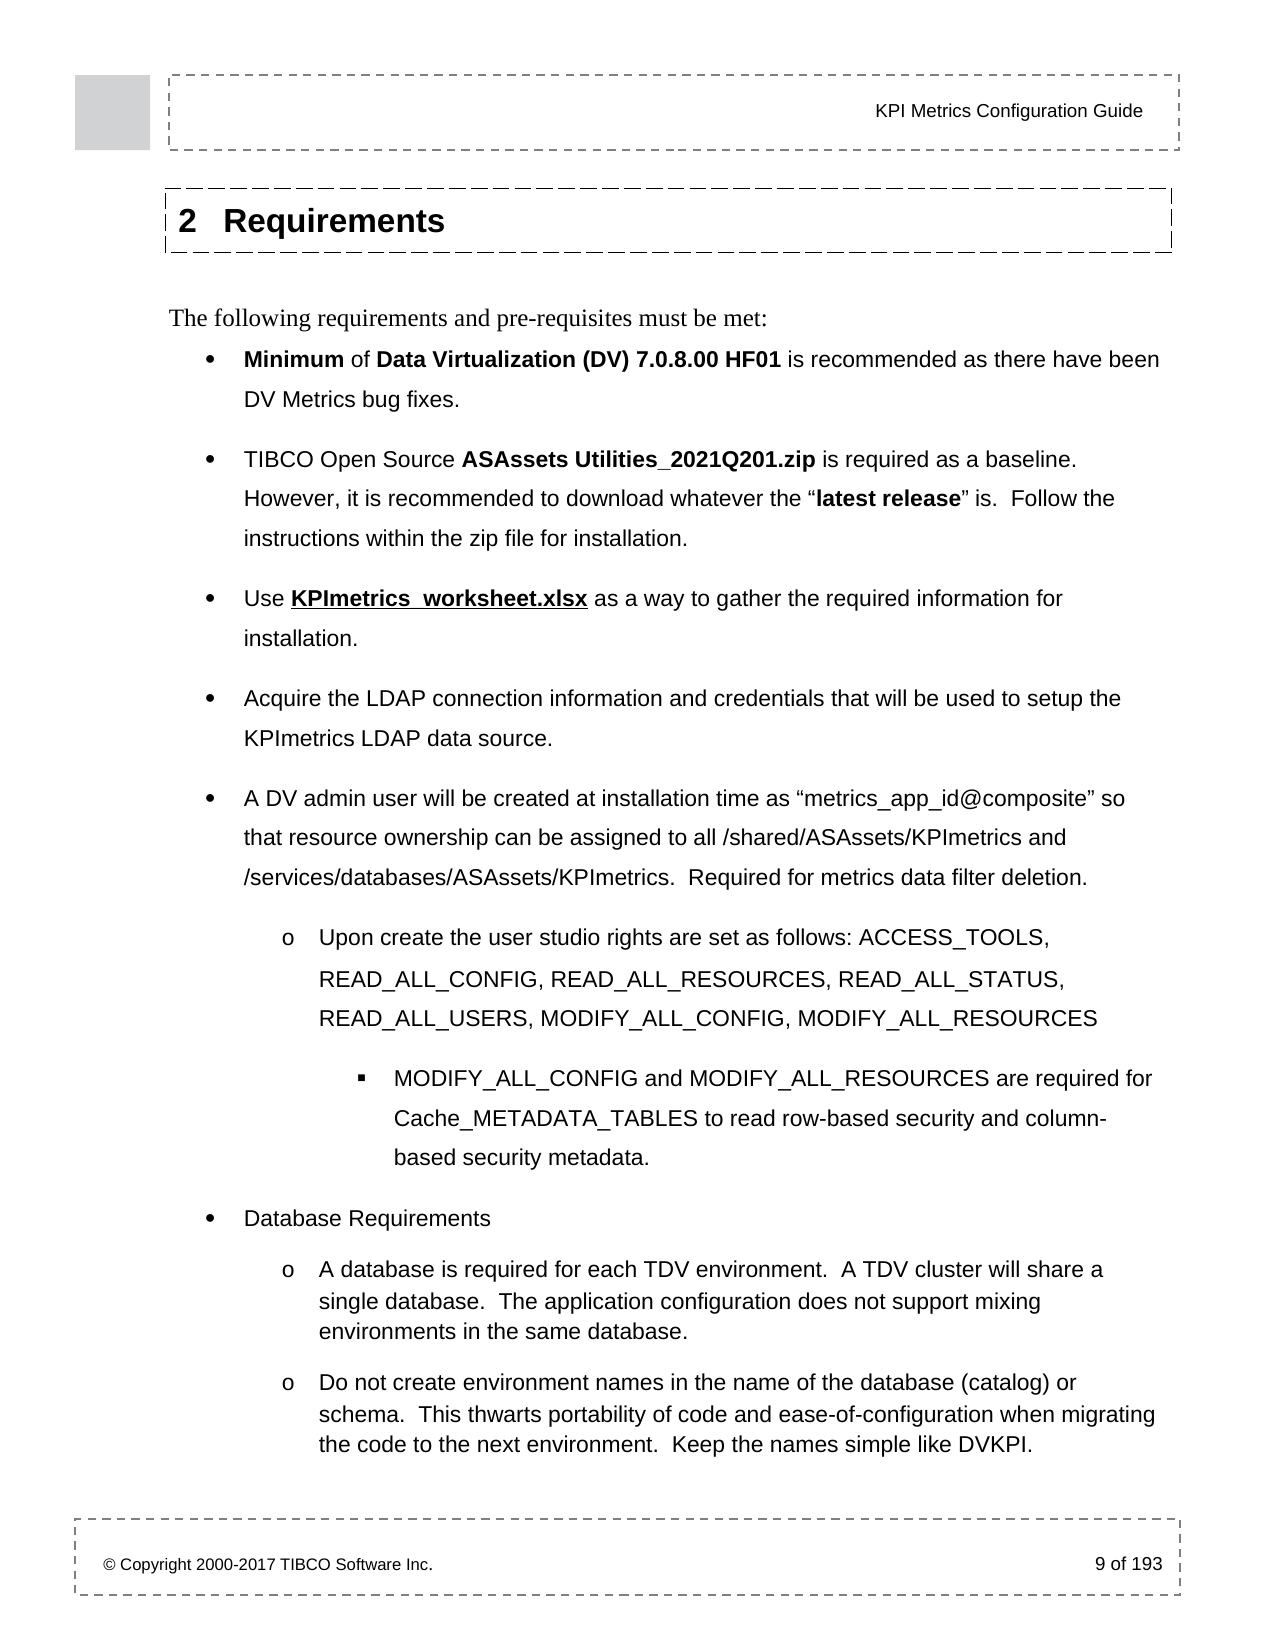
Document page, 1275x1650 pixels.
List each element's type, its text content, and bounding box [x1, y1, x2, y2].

subtitle Requirements [164, 187, 1172, 253]
list Use KPImetrics_worksheet.xlsx as a way to gather the required information for installation. [206, 585, 1161, 651]
list TIBCO Open Source ASAssets Utilities_2021Q201.zip is required as a baseline. However, it is recommended to download whatever the “latest release” is. Follow the instructions within the zip file for installation. [206, 446, 1161, 551]
list Acquire the LDAP connection information and credentials that will be used to setup the KPImetrics LDAP data source. [206, 685, 1161, 751]
list A DV admin user will be created at installation time as “metrics_app_id@composite” so that resource ownership can be assigned to all /shared/ASAssets/KPImetrics and /services/databases/ASAssets/KPImetrics. Required for metrics data filter deletion. [206, 785, 1161, 890]
list Upon create the user studio rights are set as follows: ACCESS_TOOLS, READ_ALL_CONFIG, READ_ALL_RESOURCES, READ_ALL_STATUS, READ_ALL_USERS, MODIFY_ALL_CONFIG, MODIFY_ALL_RESOURCES [281, 924, 1161, 1031]
list Minimum of Data Virtualization (DV) 7.0.8.00 HF01 is recommended as there have been DV Metrics bug fixes. [206, 346, 1161, 412]
list MODIFY_ALL_CONFIG and MODIFY_ALL_RESOURCES are required for Cache_METADATA_TABLES to read row-based security and column-based security metadata. [356, 1065, 1161, 1171]
text The following requirements and pre-requisites must be met: [169, 303, 1162, 332]
list A database is required for each TDV environment. A TDV cluster will share a single database. The application configuration does not support mixing environments in the same database. [281, 1256, 1162, 1344]
list Do not create environment names in the name of the database (catalog) or schema. This thwarts portability of code and ease-of-configuration when migrating the code to the next environment. Keep the names simple like DVKPI. [281, 1369, 1162, 1458]
list Database Requirements [206, 1204, 1162, 1231]
